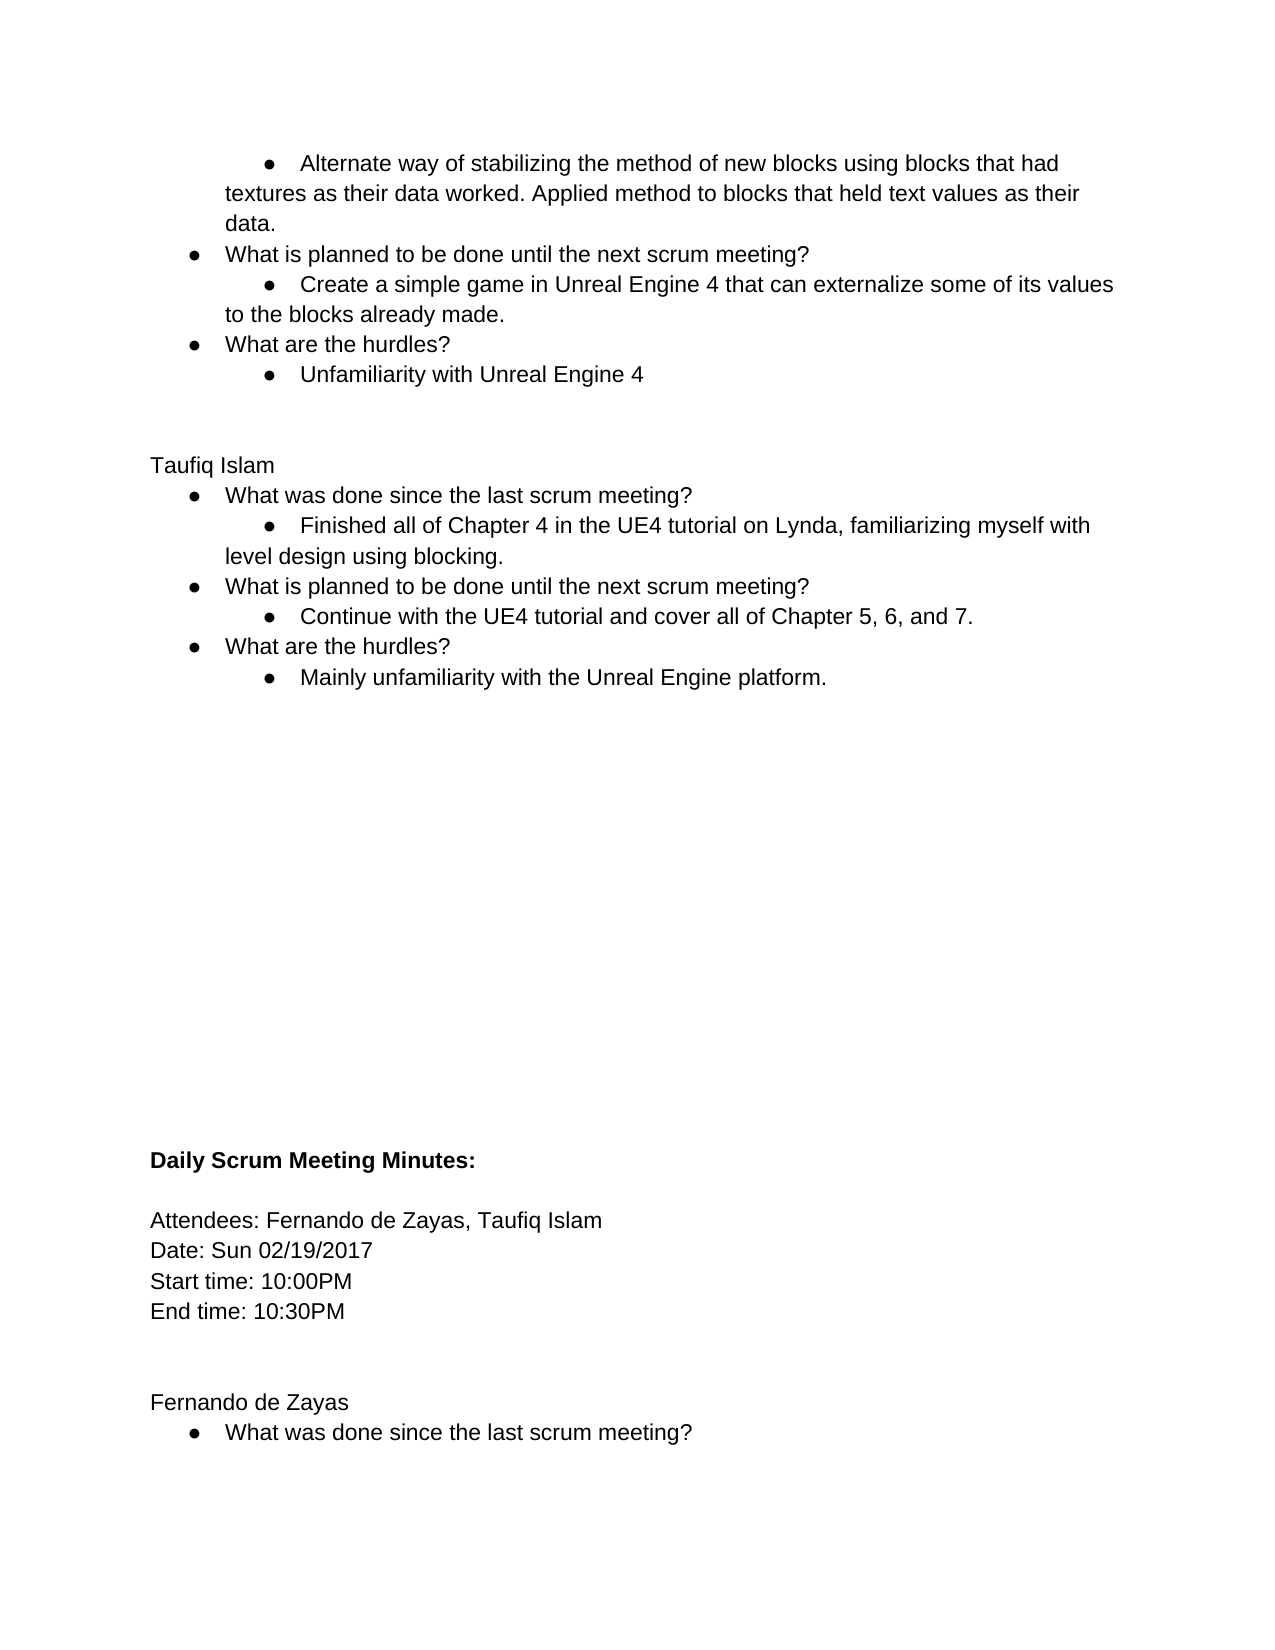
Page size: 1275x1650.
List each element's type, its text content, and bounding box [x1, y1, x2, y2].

list Finished all of Chapter 4 in the UE4 tutorial on Lynda, familiarizing myself with level design using blocking. [225, 512, 1125, 569]
list What is planned to be done until the next scrum meeting? [187, 573, 1125, 599]
list What is planned to be done until the next scrum meeting? [187, 241, 1125, 267]
list Mainly unfamiliarity with the Unreal Engine platform. [225, 663, 1125, 690]
list Create a simple game in Unreal Engine 4 that can externalize some of its values to the blocks already made. [225, 271, 1125, 327]
text Taufiq Islam [150, 452, 1125, 478]
list Continue with the UE4 tutorial and cover all of Chapter 5, 6, and 7. [225, 603, 1125, 629]
list What was done since the last scrum meeting? [187, 482, 1125, 509]
list Unfamiliarity with Unreal Engine 4 [225, 361, 1125, 388]
text End time: 10:30PM [150, 1298, 1125, 1324]
list What are the hurdles? [187, 331, 1125, 358]
text Start time: 10:00PM [150, 1268, 1125, 1294]
list What was done since the last scrum meeting? [187, 1419, 1125, 1445]
text Date: Sun 02/19/2017 [150, 1237, 1125, 1264]
list What are the hurdles? [187, 633, 1125, 660]
text Fernando de Zayas [150, 1388, 1125, 1415]
text Daily Scrum Meeting Minutes: [150, 1147, 1125, 1173]
text Attendees: Fernando de Zayas, Taufiq Islam [150, 1207, 1125, 1234]
list Alternate way of stabilizing the method of new blocks using blocks that had textures as their data worked. Applied method to blocks that held text values as their data. [225, 150, 1125, 237]
